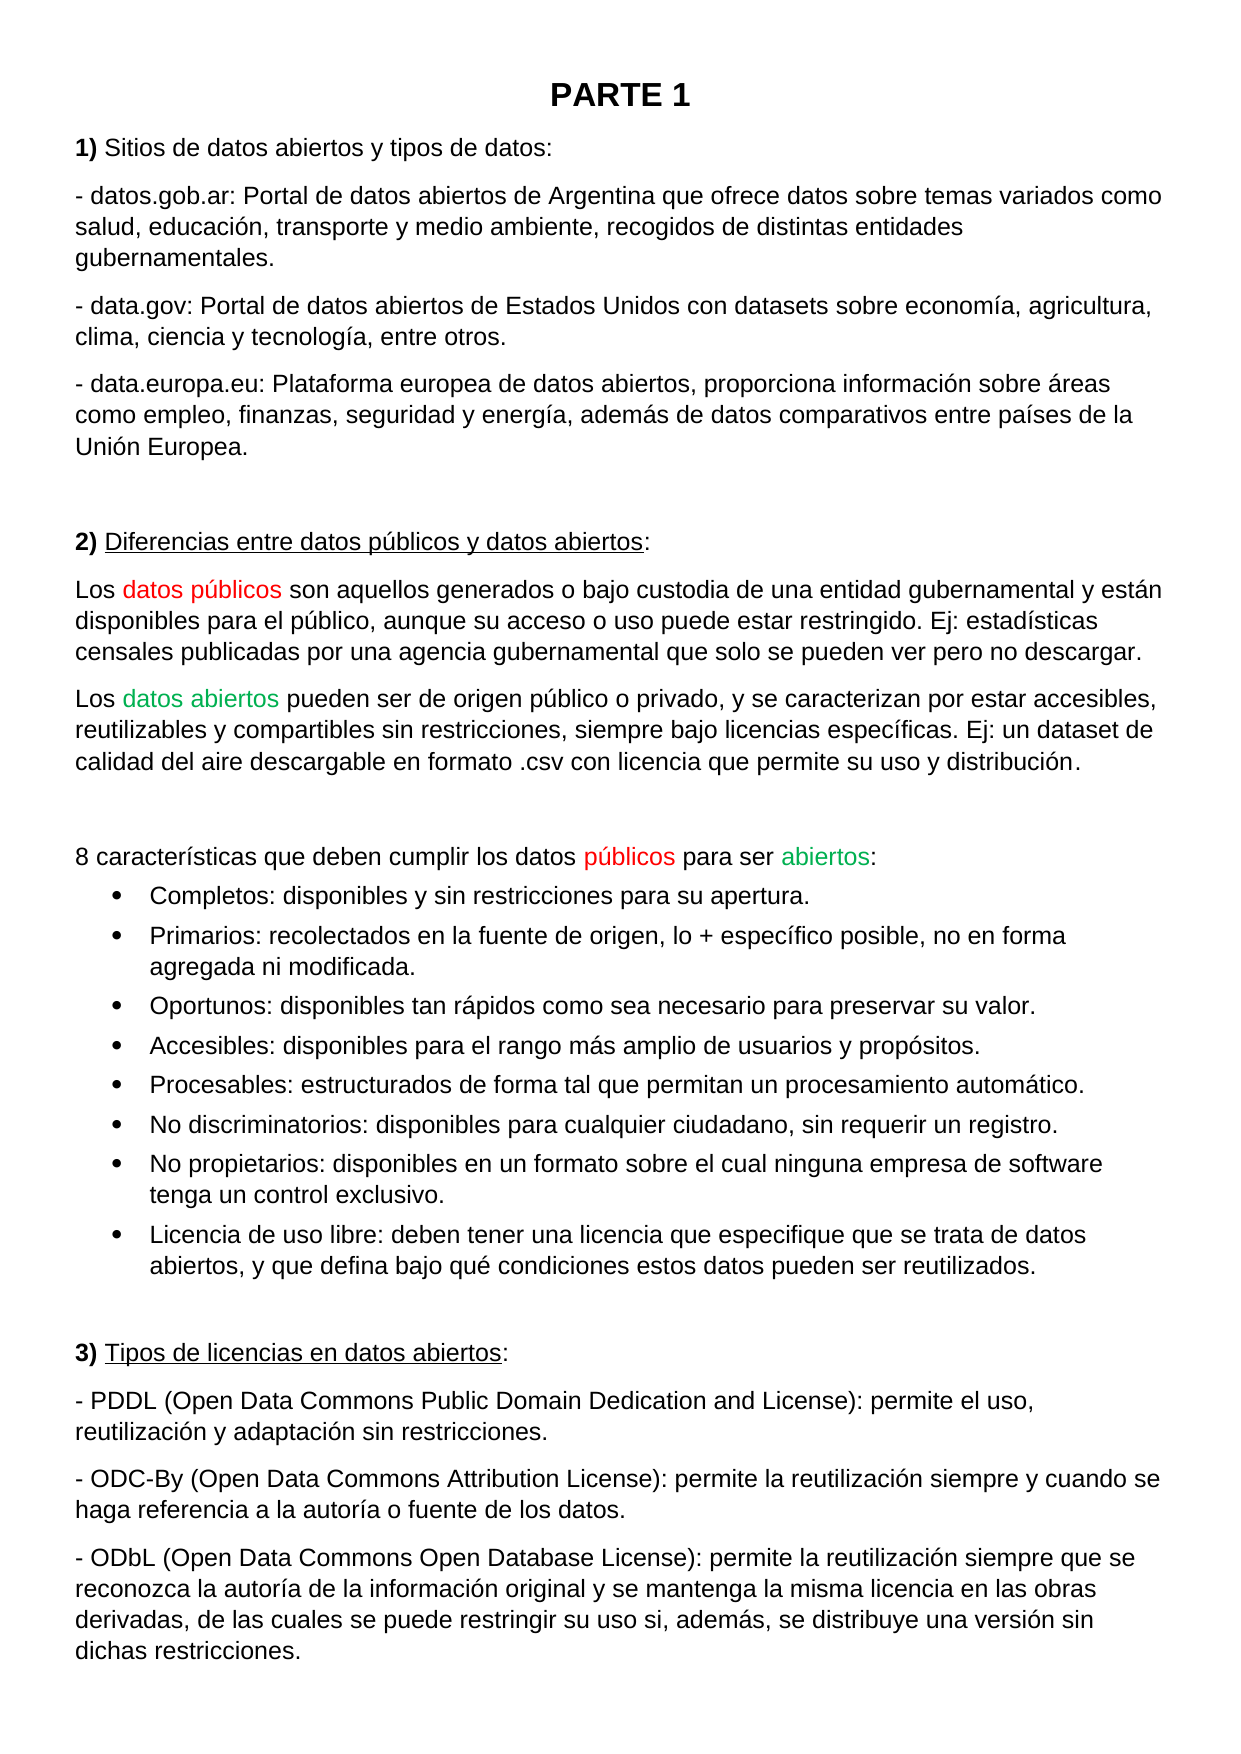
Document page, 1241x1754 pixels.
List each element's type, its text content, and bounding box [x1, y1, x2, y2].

text - data.gov: Portal de datos abiertos de Estados Unidos con datasets sobre economía, agricultura, clima, ciencia y tecnología, entre otros. [75, 291, 1165, 350]
text PARTE 1 [75, 75, 1165, 113]
text 8 características que deben cumplir los datos públicos para ser abiertos: [75, 842, 1165, 871]
text 1) Sitios de datos abiertos y tipos de datos: [75, 133, 1165, 162]
list Licencia de uso libre: deben tener una licencia que especifique que se trata de datos abiertos, y que defina bajo qué condiciones estos datos pueden ser reutilizados. [112, 1220, 1165, 1279]
list No propietarios: disponibles en un formato sobre el cual ninguna empresa de software tenga un control exclusivo. [112, 1149, 1165, 1209]
text Los datos abiertos pueden ser de origen público o privado, y se caracterizan por estar accesibles, reutilizables y compartibles sin restricciones, siempre bajo licencias específicas. Ej: un dataset de calidad del aire descargable en formato .csv con licencia que permite su uso y distribución​. [75, 684, 1165, 775]
text - ODC-By (Open Data Commons Attribution License): permite la reutilización siempre y cuando se haga referencia a la autoría o fuente de los datos. [75, 1464, 1165, 1524]
text 3) Tipos de licencias en datos abiertos: [75, 1338, 1165, 1367]
text - ODbL (Open Data Commons Open Database License): permite la reutilización siempre que se reconozca la autoría de la información original y se mantenga la misma licencia en las obras derivadas, de las cuales se puede restringir su uso si, además, se distribuye una versión sin dichas restricciones. [75, 1543, 1165, 1665]
text - datos.gob.ar: Portal de datos abiertos de Argentina que ofrece datos sobre temas variados como salud, educación, transporte y medio ambiente, recogidos de distintas entidades gubernamentales. [75, 181, 1165, 272]
list Completos: disponibles y sin restricciones para su apertura. [112, 881, 1165, 910]
list Oportunos: disponibles tan rápidos como sea necesario para preservar su valor. [112, 991, 1165, 1020]
list No discriminatorios: disponibles para cualquier ciudadano, sin requerir un registro. [112, 1110, 1165, 1138]
text Los datos públicos son aquellos generados o bajo custodia de una entidad gubernamental y están disponibles para el público, aunque su acceso o uso puede estar restringido. Ej: estadísticas censales publicadas por una agencia gubernamental que solo se pueden ver pero no descargar. [75, 574, 1165, 665]
list Accesibles: disponibles para el rango más amplio de usuarios y propósitos. [112, 1031, 1165, 1059]
text - PDDL (Open Data Commons Public Domain Dedication and License): permite el uso, reutilización y adaptación sin restricciones. [75, 1386, 1165, 1445]
list Primarios: recolectados en la fuente de origen, lo + específico posible, no en forma agregada ni modificada. [112, 921, 1165, 981]
text - data.europa.eu: Plataforma europea de datos abiertos, proporciona información sobre áreas como empleo, finanzas, seguridad y energía, además de datos comparativos entre países de la Unión Europea. [75, 369, 1165, 460]
text 2) Diferencias entre datos públicos y datos abiertos: [75, 527, 1165, 556]
list Procesables: estructurados de forma tal que permitan un procesamiento automático. [112, 1070, 1165, 1099]
